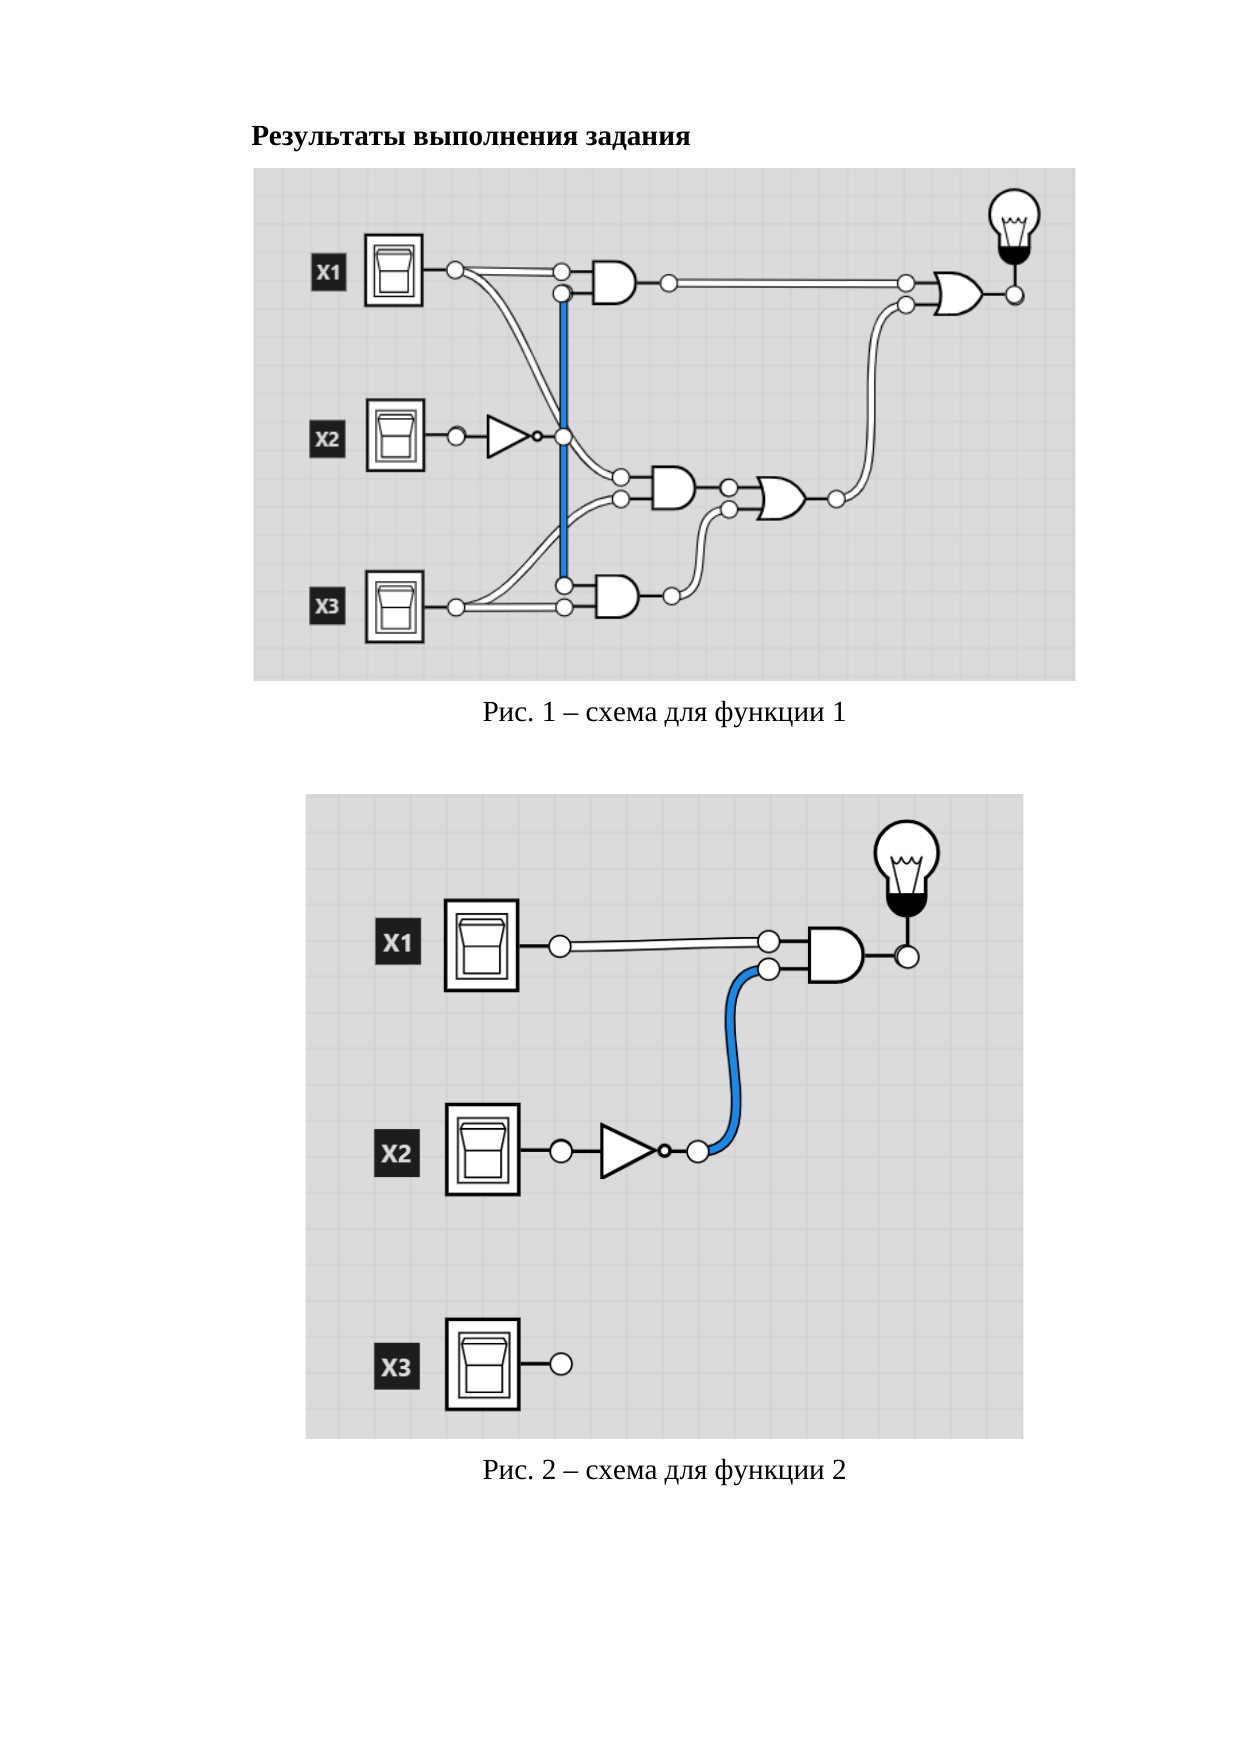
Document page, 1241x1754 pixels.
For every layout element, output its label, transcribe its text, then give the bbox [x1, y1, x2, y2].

text Рис. 2 – схема для функции 2 [177, 1452, 1152, 1486]
picture [305, 794, 1024, 1439]
picture [253, 168, 1076, 681]
text Результаты выполнения задания [177, 118, 1152, 152]
text Рис. 1 – схема для функции 1 [177, 694, 1152, 728]
